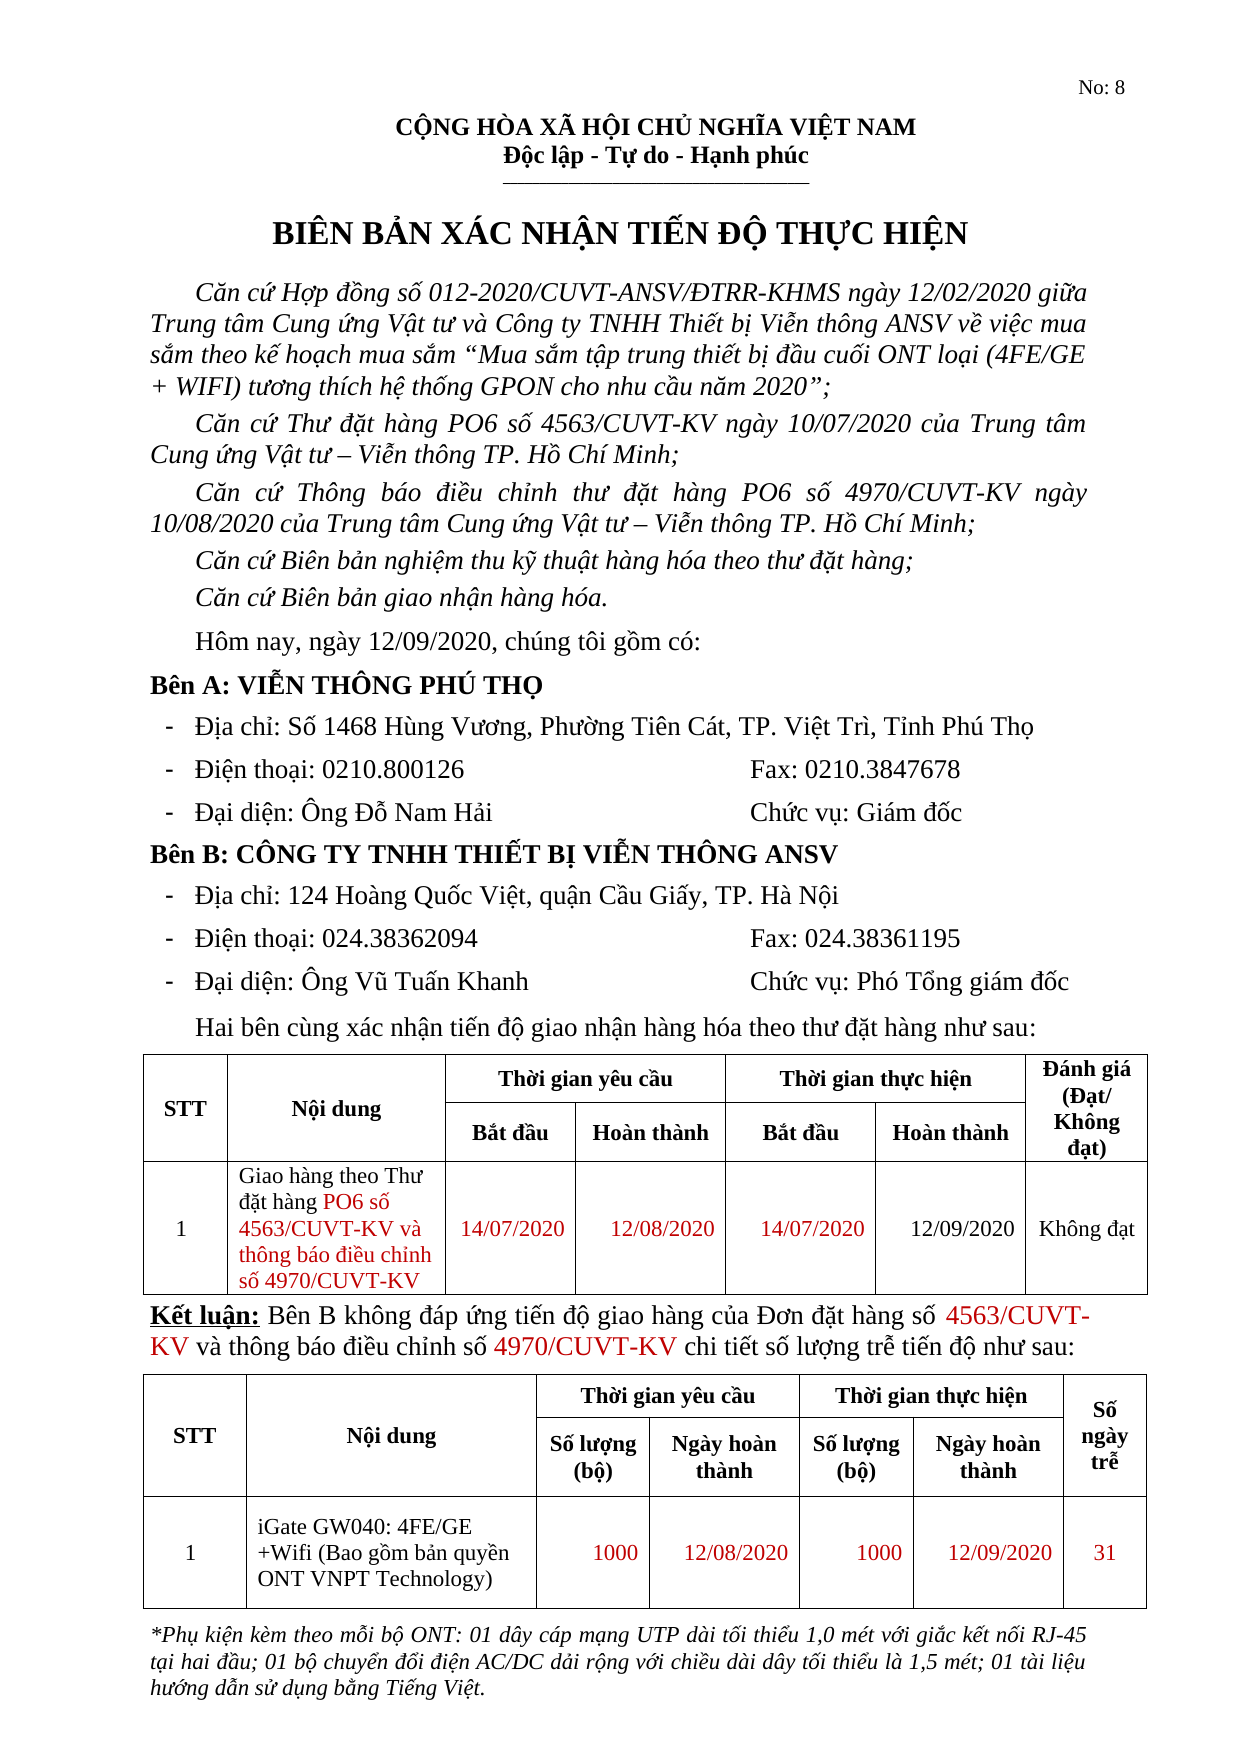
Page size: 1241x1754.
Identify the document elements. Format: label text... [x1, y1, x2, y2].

text Căn cứ Thông báo điều chỉnh thư đặt hàng PO6 số 4970/CUVT-KV ngày 10/08/2020 của Trung tâm Cung ứng Vật tư – Viễn thông TP. Hồ Chí Minh; [150, 476, 1090, 538]
table_cell Số lượng (bộ) [537, 1418, 649, 1496]
list Địa chỉ: 124 Hoàng Quốc Việt, quận Cầu Giấy, TP. Hà Nội [165, 875, 1090, 912]
table_cell 12/08/2020 [576, 1162, 725, 1294]
table_header Thời gian thực hiện [726, 1055, 1025, 1102]
table_cell 14/07/2020 [726, 1162, 875, 1294]
table_cell Không đạt [1026, 1162, 1147, 1294]
list Đại diện: Ông Vũ Tuấn Khanh Chức vụ: Phó Tổng giám đốc [165, 961, 1090, 998]
text Hôm nay, ngày 12/09/2020, chúng tôi gồm có: [150, 625, 1090, 656]
text Căn cứ Hợp đồng số 012-2020/CUVT-ANSV/ĐTRR-KHMS ngày 12/02/2020 giữa Trung tâm Cung ứng Vật tư và Công ty TNHH Thiết bị Viễn thông ANSV về việc mua sắm theo kế hoạch mua sắm “Mua sắm tập trung thiết bị đầu cuối ONT loại (4FE/GE + WIFI) tương thích hệ thống GPON cho nhu cầu năm 2020”; [150, 276, 1090, 401]
table_cell 1 [144, 1162, 227, 1294]
table_cell 14/07/2020 [446, 1162, 575, 1294]
text Bên B: CÔNG TY TNHH THIẾT BỊ VIỄN THÔNG ANSV [150, 838, 1090, 869]
table_cell Hoàn thành [576, 1103, 725, 1161]
table_cell 12/09/2020 [876, 1162, 1025, 1294]
table_cell Ngày hoàn thành [914, 1418, 1063, 1496]
text Kết luận: Bên B không đáp ứng tiến độ giao hàng của Đơn đặt hàng số 4563/CUVT-KV và thông báo điều chỉnh số 4970/CUVT-KV chi tiết số lượng trễ tiến độ như sau: [150, 1299, 1090, 1361]
text BIÊN BẢN XÁC NHẬN TIẾN ĐỘ THỰC HIỆN [150, 213, 1090, 251]
table_cell 12/09/2020 [914, 1497, 1063, 1608]
table_cell 1000 [537, 1497, 649, 1608]
list Địa chỉ: Số 1468 Hùng Vương, Phường Tiên Cát, TP. Việt Trì, Tỉnh Phú Thọ [165, 706, 1090, 743]
text *Phụ kiện kèm theo mỗi bộ ONT: 01 dây cáp mạng UTP dài tối thiểu 1,0 mét với giắc kết nối RJ-45 tại hai đầu; 01 bộ chuyển đổi điện AC/DC dải rộng với chiều dài dây tối thiểu là 1,5 mét; 01 tài liệu hướng dẫn sử dụng bằng Tiếng Việt. [150, 1621, 1090, 1700]
text Căn cứ Biên bản giao nhận hàng hóa. [150, 582, 1090, 613]
list Điện thoại: 0210.800126 Fax: 0210.3847678 [165, 749, 1090, 786]
table_cell Hoàn thành [876, 1103, 1025, 1161]
list Điện thoại: 024.38362094 Fax: 024.38361195 [165, 918, 1090, 955]
table_header Đánh giá (Đạt/ Không đạt) [1026, 1055, 1147, 1161]
table_header Thời gian yêu cầu [537, 1375, 799, 1417]
table_header Thời gian yêu cầu [446, 1055, 725, 1102]
table_header Thời gian thực hiện [800, 1375, 1063, 1417]
text Bên A: VIỄN THÔNG PHÚ THỌ [150, 669, 1090, 700]
table_header STT [144, 1055, 227, 1161]
table_header CỘNG HÒA XÃ HỘI CHỦ NGHĨA VIỆT NAM Độc lập - Tự do - Hạnh phúc [161, 112, 1151, 169]
table_cell 1000 [800, 1497, 913, 1608]
table_cell iGate GW040: 4FE/GE +Wifi (Bao gồm bản quyền ONT VNPT Technology) [247, 1497, 536, 1608]
table_header Nội dung [228, 1055, 445, 1161]
table_cell Bắt đầu [726, 1103, 875, 1161]
table_cell __________________________________________ [161, 169, 1151, 200]
text Căn cứ Biên bản nghiệm thu kỹ thuật hàng hóa theo thư đặt hàng; [150, 544, 1090, 575]
table_header Số ngày trễ [1064, 1375, 1146, 1496]
table_cell Ngày hoàn thành [650, 1418, 799, 1496]
text Căn cứ Thư đặt hàng PO6 số 4563/CUVT-KV ngày 10/07/2020 của Trung tâm Cung ứng Vật tư – Viễn thông TP. Hồ Chí Minh; [150, 407, 1090, 469]
table_cell Số lượng (bộ) [800, 1418, 913, 1496]
table_header STT [144, 1375, 246, 1496]
table_header Nội dung [247, 1375, 536, 1496]
list Đại diện: Ông Đỗ Nam Hải Chức vụ: Giám đốc [165, 792, 1090, 829]
table_cell 12/08/2020 [650, 1497, 799, 1608]
table_cell Giao hàng theo Thư đặt hàng PO6 số 4563/CUVT-KV và thông báo điều chỉnh số 4970/CUVT-KV [228, 1162, 445, 1294]
table_cell 31 [1064, 1497, 1146, 1608]
text Hai bên cùng xác nhận tiến độ giao nhận hàng hóa theo thư đặt hàng như sau: [150, 1011, 1090, 1042]
table_cell 1 [144, 1497, 246, 1608]
table_cell Bắt đầu [446, 1103, 575, 1161]
